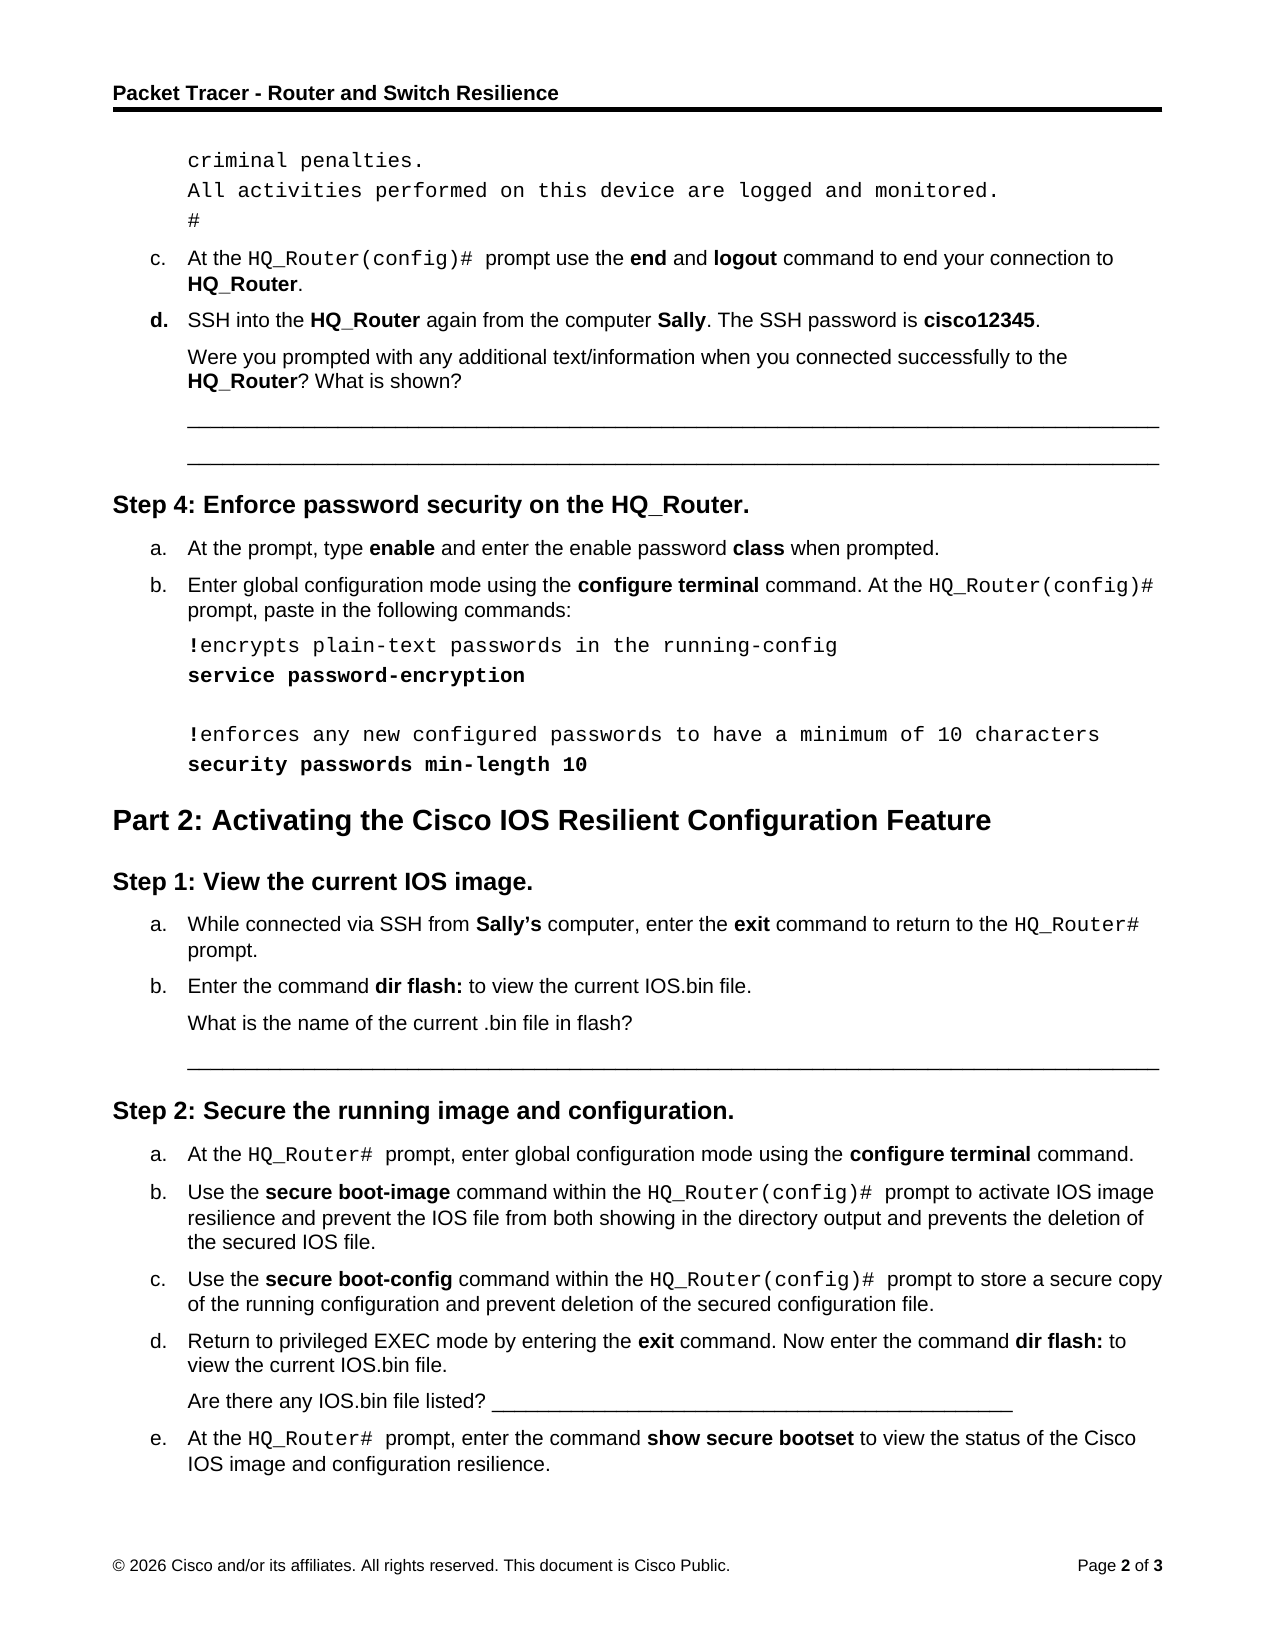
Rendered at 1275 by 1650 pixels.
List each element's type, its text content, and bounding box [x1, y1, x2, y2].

text All activities performed on this device are logged and monitored. [187, 180, 1162, 203]
text security passwords min-length 10 [187, 754, 1162, 778]
text Enter global configuration mode using the configure terminal command. At the HQ_Router(config)# prompt, paste in the following commands: [150, 572, 1162, 622]
text Were you prompted with any additional text/information when you connected successfully to the HQ_Router? What is shown? [187, 345, 1162, 393]
text At the HQ_Router# prompt, enter global configuration mode using the configure terminal command. [150, 1142, 1162, 1168]
text ____________________________________________________________________________________ [187, 1047, 1162, 1071]
text Are there any IOS.bin file listed? [187, 1389, 1162, 1413]
text Activating the Cisco IOS Resilient Configuration Feature [112, 803, 1162, 837]
text Enforce password security on the HQ_Router. [112, 491, 1162, 519]
text !encrypts plain-text passwords in the running-config [187, 635, 1162, 658]
text While connected via SSH from Sally’s computer, enter the exit command to return to the HQ_Router# prompt. [150, 912, 1162, 962]
text View the current IOS image. [112, 867, 1162, 895]
text Use the secure boot-config command within the HQ_Router(config)# prompt to store a secure copy of the running configuration and prevent deletion of the secured configuration file. [150, 1266, 1162, 1316]
text service password-encryption [187, 665, 1162, 688]
text !enforces any new configured passwords to have a minimum of 10 characters [187, 724, 1162, 748]
text Return to privileged EXEC mode by entering the exit command. Now enter the command dir flash: to view the current IOS.bin file. [150, 1329, 1162, 1377]
text Use the secure boot-image command within the HQ_Router(config)# prompt to activate IOS image resilience and prevent the IOS file from both showing in the directory output and prevents the deletion of the secured IOS file. [150, 1180, 1162, 1254]
text criminal penalties. [187, 150, 1162, 174]
text SSH into the HQ_Router again from the computer Sally. The SSH password is cisco12345. [150, 308, 1162, 332]
text Secure the running image and configuration. [112, 1096, 1162, 1125]
text At the prompt, type enable and enter the enable password class when prompted. [150, 536, 1162, 560]
text ____________________________________________________________________________________ [187, 405, 1162, 429]
text At the HQ_Router# prompt, enter the command show secure bootset to view the status of the Cisco IOS image and configuration resilience. [150, 1426, 1162, 1475]
text ____________________________________________________________________________________ [187, 442, 1162, 466]
text Enter the command dir flash: to view the current IOS.bin file. [150, 974, 1162, 998]
text At the HQ_Router(config)# prompt use the end and logout command to end your connection to HQ_Router. [150, 246, 1162, 296]
text What is the name of the current .bin file in flash? [187, 1011, 1162, 1035]
text # [187, 210, 1162, 233]
